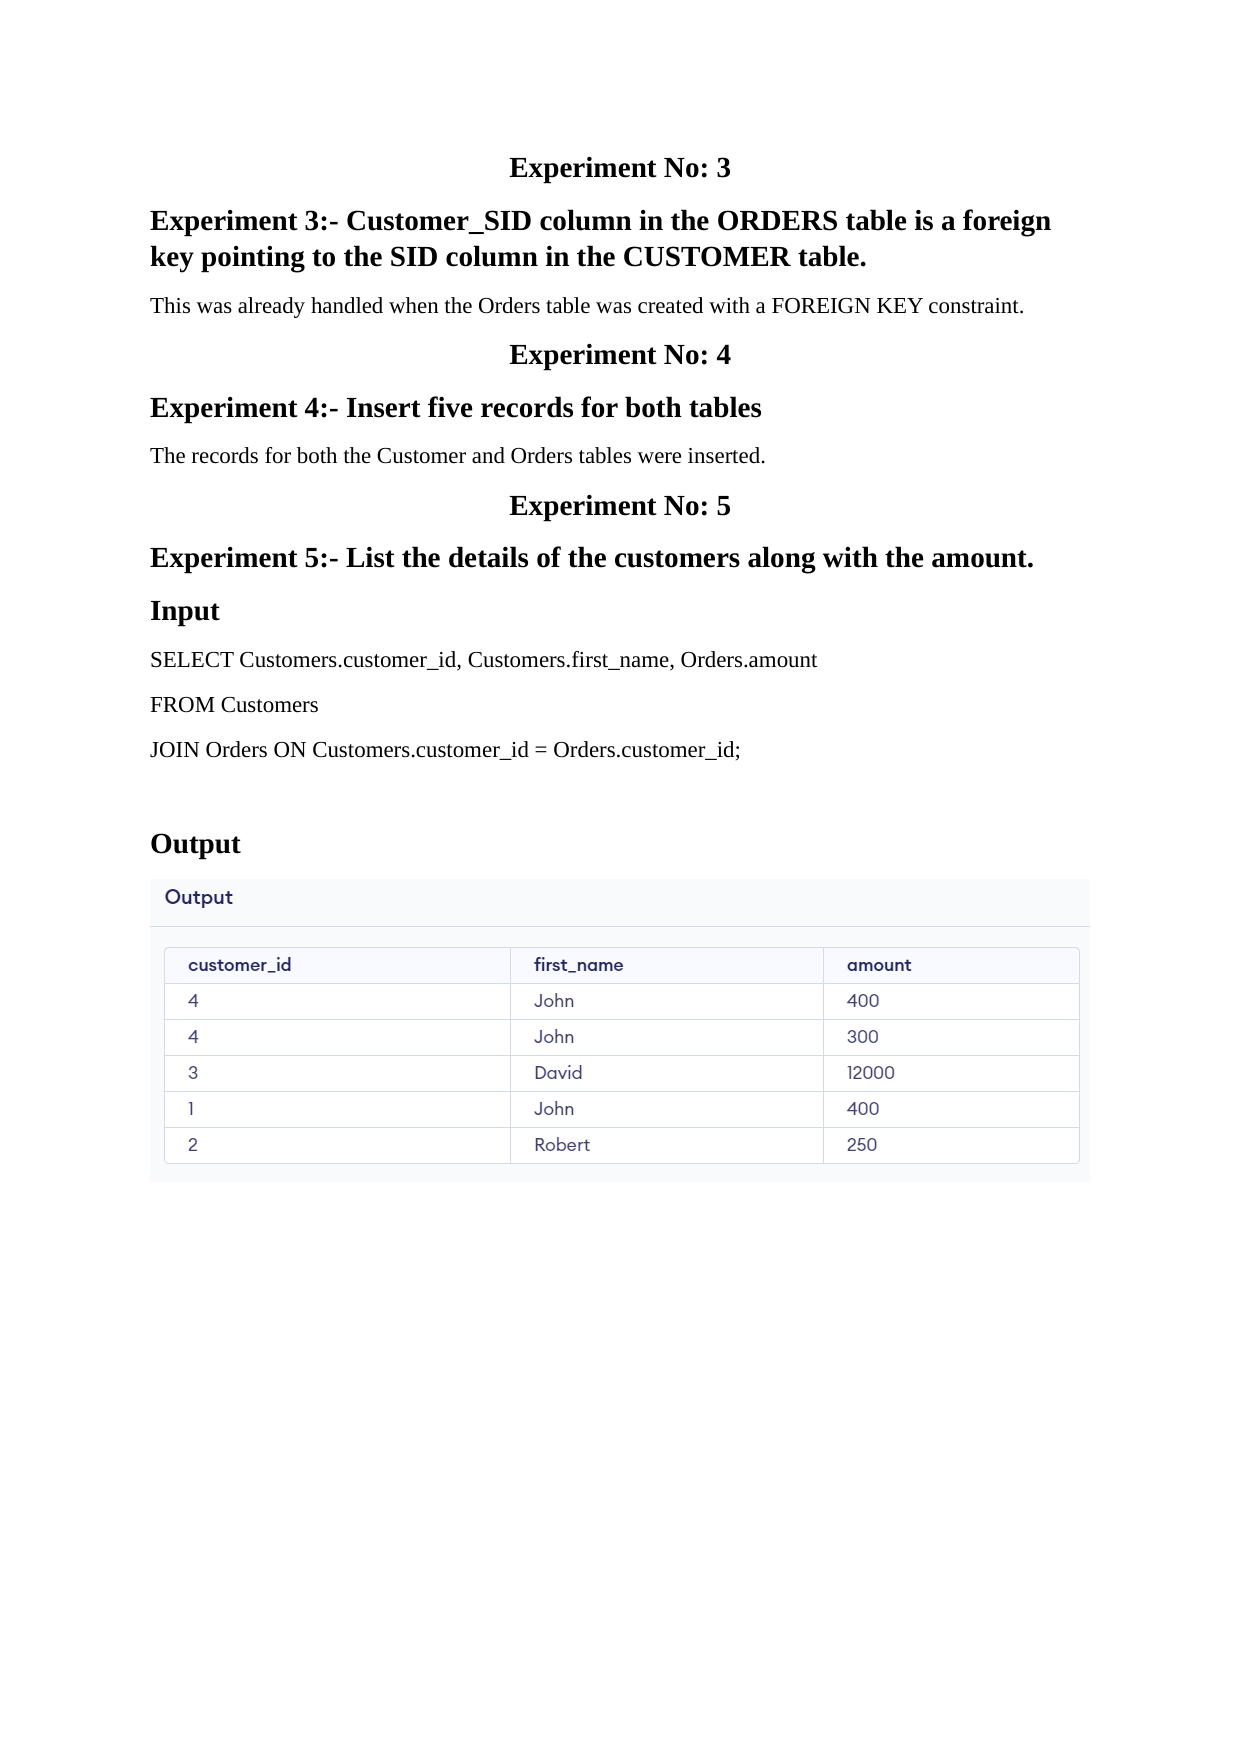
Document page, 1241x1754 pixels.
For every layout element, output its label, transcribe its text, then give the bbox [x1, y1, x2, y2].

text Experiment 5:- List the details of the customers along with the amount. [150, 540, 1090, 574]
text JOIN Orders ON Customers.customer_id = Orders.customer_id; [150, 736, 1090, 763]
picture [150, 879, 1091, 1182]
text The records for both the Customer and Orders tables were inserted. [150, 442, 1090, 469]
text Experiment No: 4 [150, 337, 1090, 370]
text Experiment No: 5 [150, 488, 1090, 521]
text Experiment 3:- Customer_SID column in the ORDERS table is a foreign key pointing to the SID column in the CUSTOMER table. [150, 203, 1090, 272]
text FROM Customers [150, 691, 1090, 717]
text Input [150, 593, 1090, 627]
text Experiment No: 3 [150, 150, 1090, 183]
text Experiment 4:- Insert five records for both tables [150, 390, 1090, 423]
text Output [150, 826, 1090, 860]
text This was already handled when the Orders table was created with a FOREIGN KEY constraint. [150, 292, 1090, 318]
text SELECT Customers.customer_id, Customers.first_name, Orders.amount [150, 646, 1090, 672]
